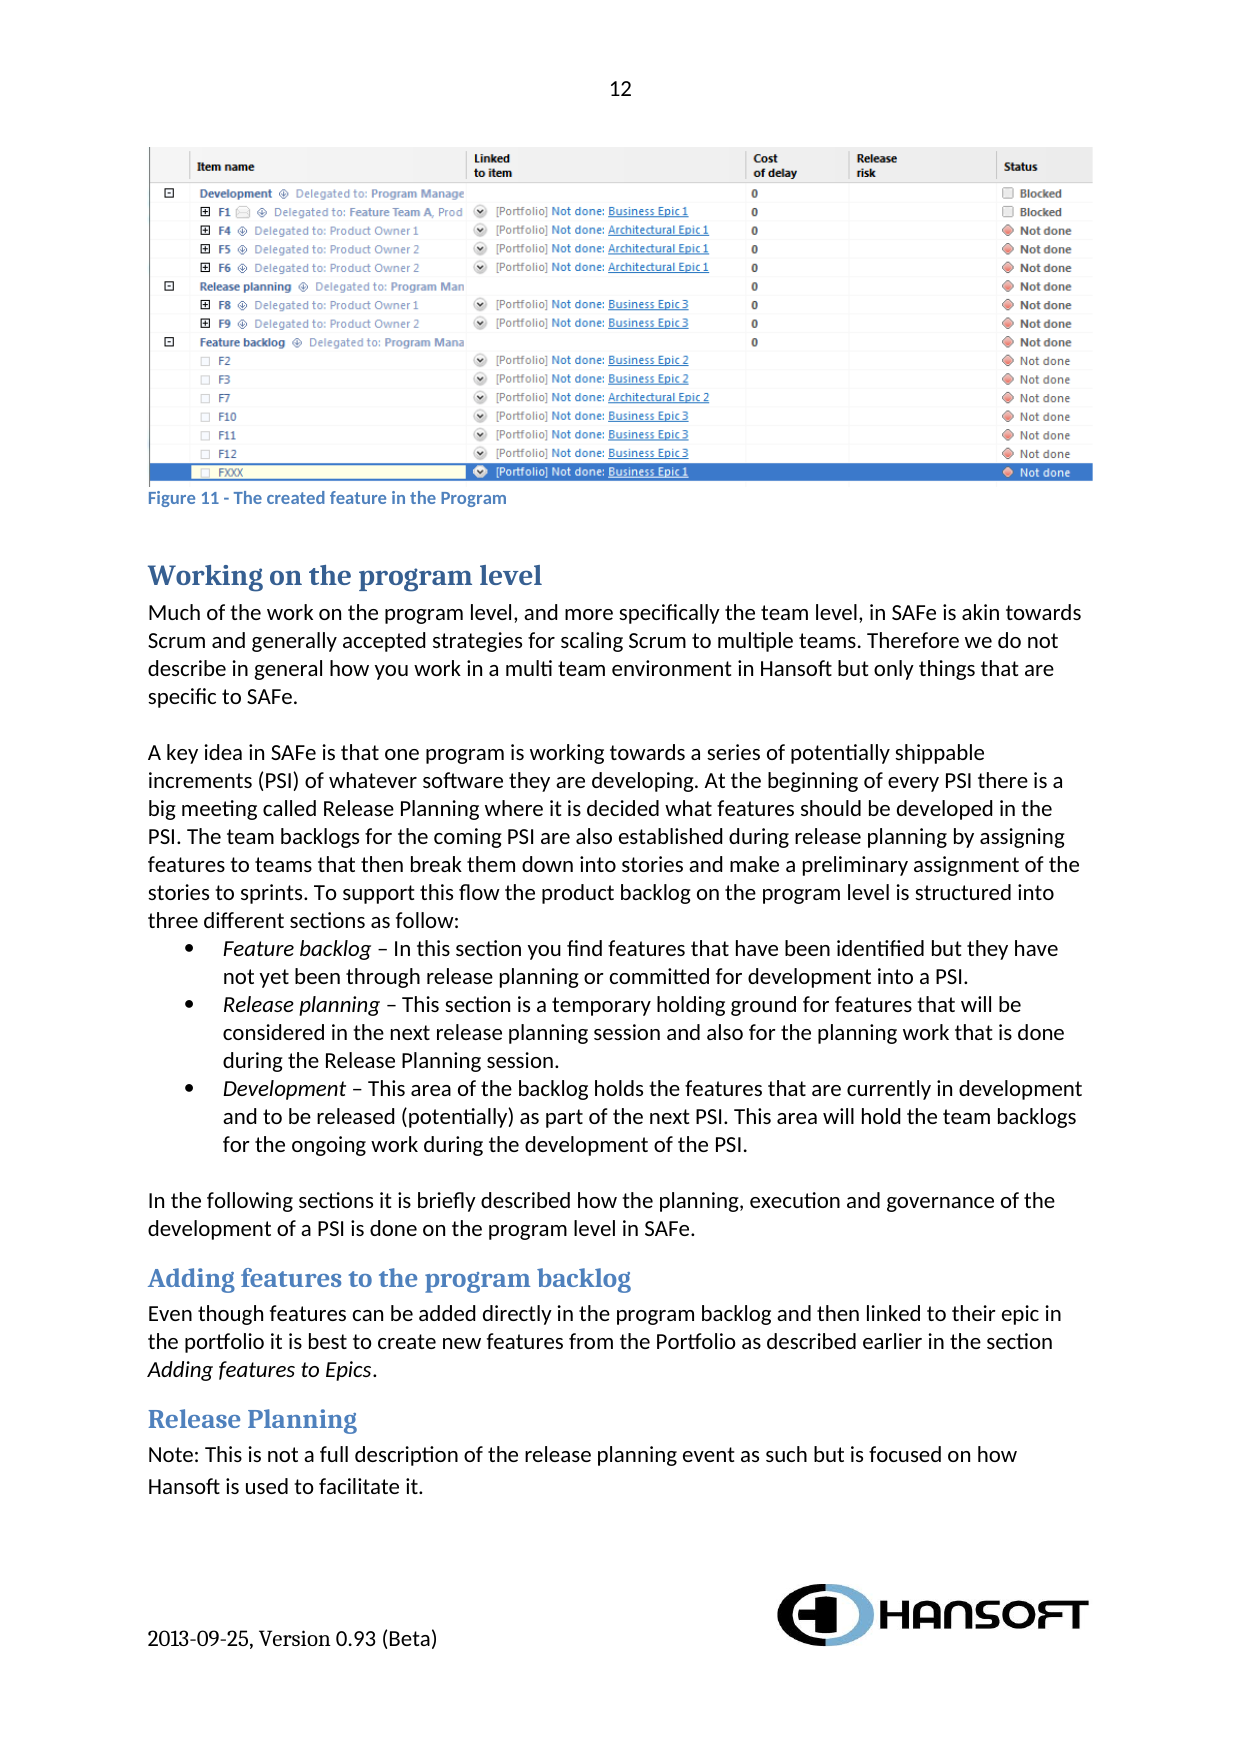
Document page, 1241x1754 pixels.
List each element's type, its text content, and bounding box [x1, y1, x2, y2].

text Figure 11 - The created feature in the Program [148, 487, 1093, 509]
text Even though features can be added directly in the program backlog and then linked to their epic in the portfolio it is best to create new features from the Portfolio as described earlier in the section Adding features to Epics. [148, 1299, 1093, 1383]
picture [771, 1584, 1093, 1647]
subtitle Working on the program level [148, 559, 1093, 593]
subtitle Release Planning [148, 1404, 1093, 1435]
list Release planning – This section is a temporary holding ground for features that will be considered in the next release planning session and also for the planning work that is done during the Release Planning session. [185, 990, 1093, 1074]
picture [147, 147, 1093, 487]
text A key idea in SAFe is that one program is working towards a series of potentially shippable increments (PSI) of whatever software they are developing. At the beginning of every PSI there is a big meeting called Release Planning where it is decided what features should be developed in the PSI. The team backlogs for the coming PSI are also established during release planning by assigning features to teams that then break them down into stories and make a preliminary assignment of the stories to sprints. To support this flow the product backlog on the program level is structured into three different sections as follow: [148, 738, 1093, 934]
text Note: This is not a full description of the release planning event as such but is focused on how Hansoft is used to facilitate it. [148, 1440, 1093, 1500]
subtitle Adding features to the program backlog [148, 1263, 1093, 1294]
text In the following sections it is briefly described how the planning, execution and governance of the development of a PSI is done on the program level in SAFe. [148, 1186, 1093, 1242]
text Much of the work on the program level, and more specifically the team level, in SAFe is akin towards Scrum and generally accepted strategies for scaling Scrum to multiple teams. Therefore we do not describe in general how you work in a multi team environment in Hansoft but only things that are specific to SAFe. [148, 598, 1093, 710]
list Feature backlog – In this section you find features that have been identified but they have not yet been through release planning or committed for development into a PSI. [185, 934, 1093, 990]
list Development – This area of the backlog holds the features that are currently in development and to be released (potentially) as part of the next PSI. This area will hold the team backlogs for the ongoing work during the development of the PSI. [185, 1074, 1093, 1158]
